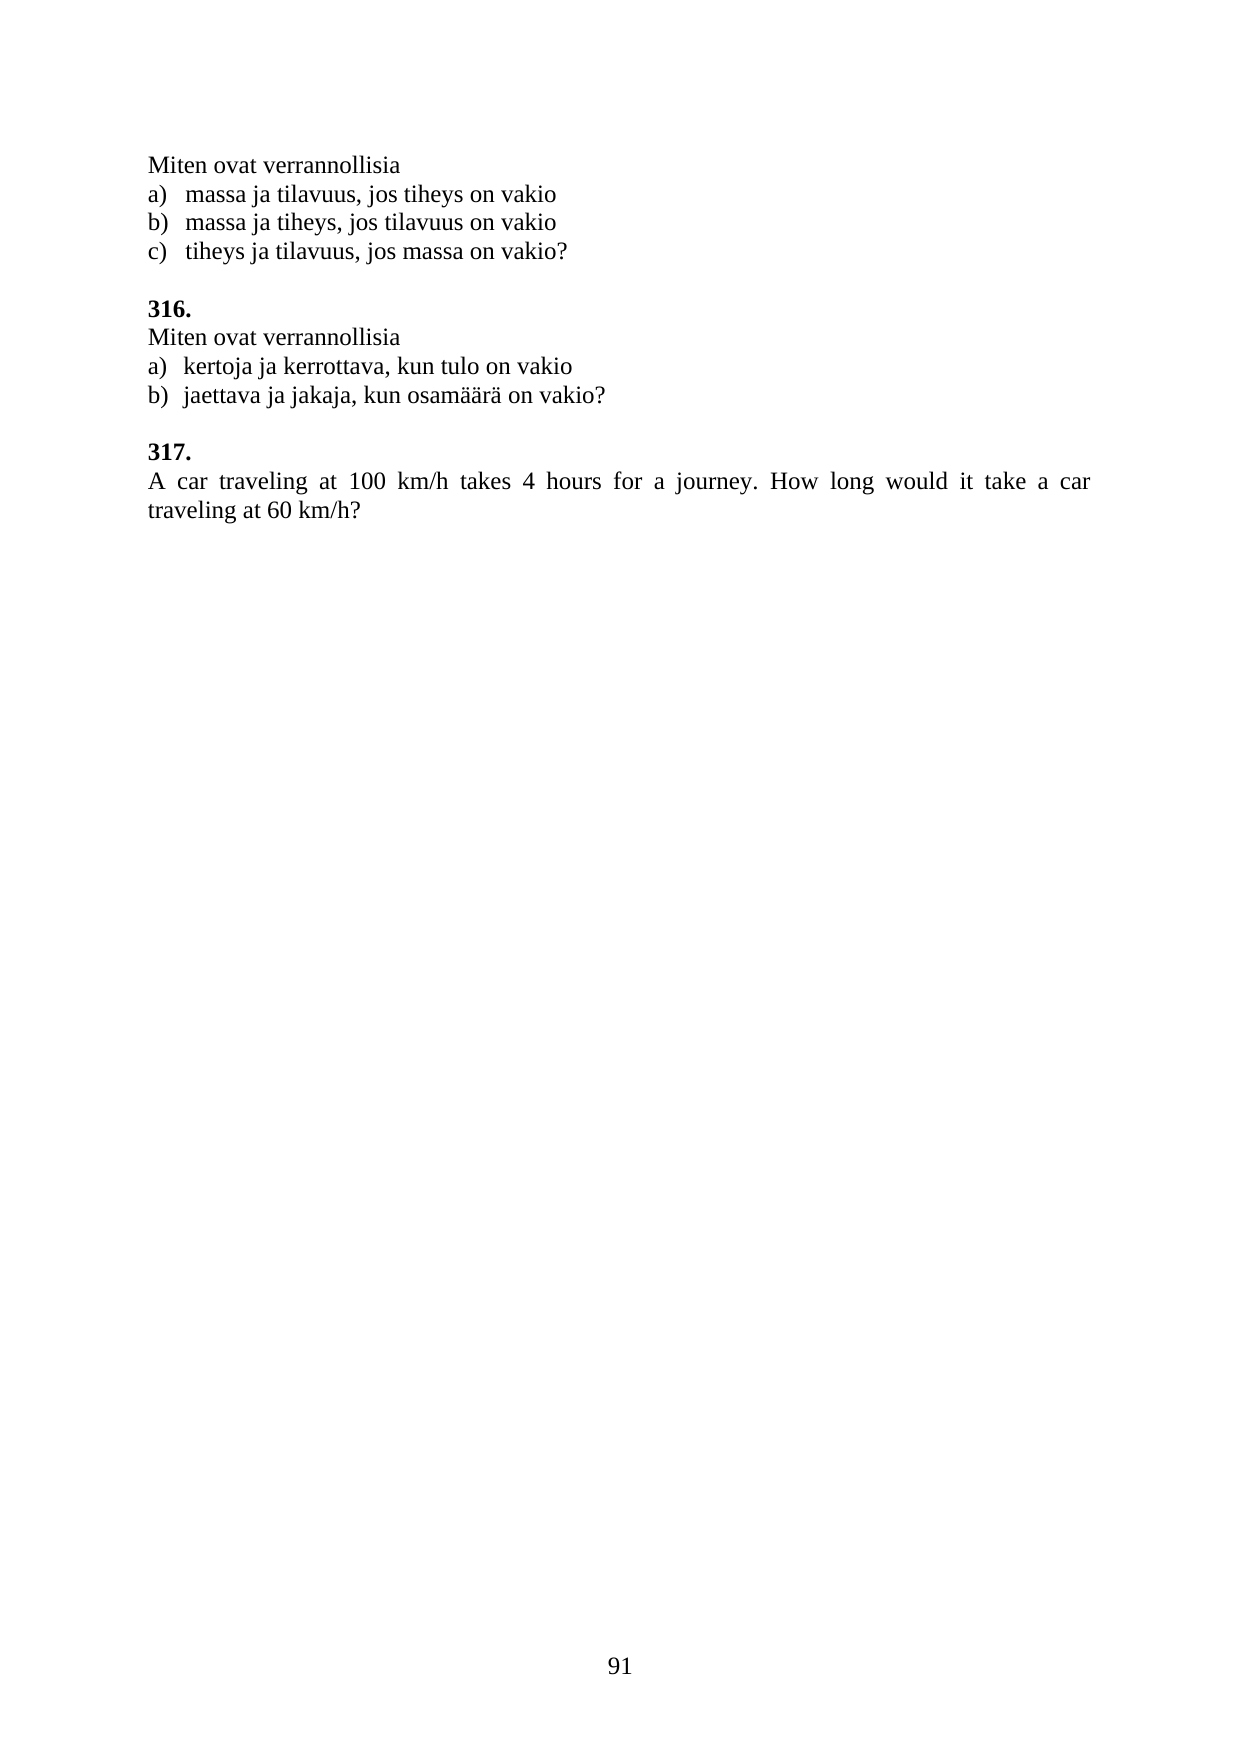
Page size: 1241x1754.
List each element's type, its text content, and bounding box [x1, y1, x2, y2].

text Miten ovat verrannollisia [148, 150, 1092, 179]
list massa ja tilavuus, jos tiheys on vakio [148, 179, 1092, 207]
text Miten ovat verrannollisia [148, 322, 1092, 351]
text tiheys ja tilavuus, jos massa on vakio? [148, 236, 1092, 265]
list jaettava ja jakaja, kun osamäärä on vakio? [148, 380, 1092, 409]
text A car traveling at 100 km/h takes 4 hours for a journey. How long would it take a car traveling at 60 km/h? [148, 466, 1092, 524]
list kertoja ja kerrottava, kun tulo on vakio [148, 351, 1092, 380]
text massa ja tiheys, jos tilavuus on vakio [148, 207, 1092, 236]
